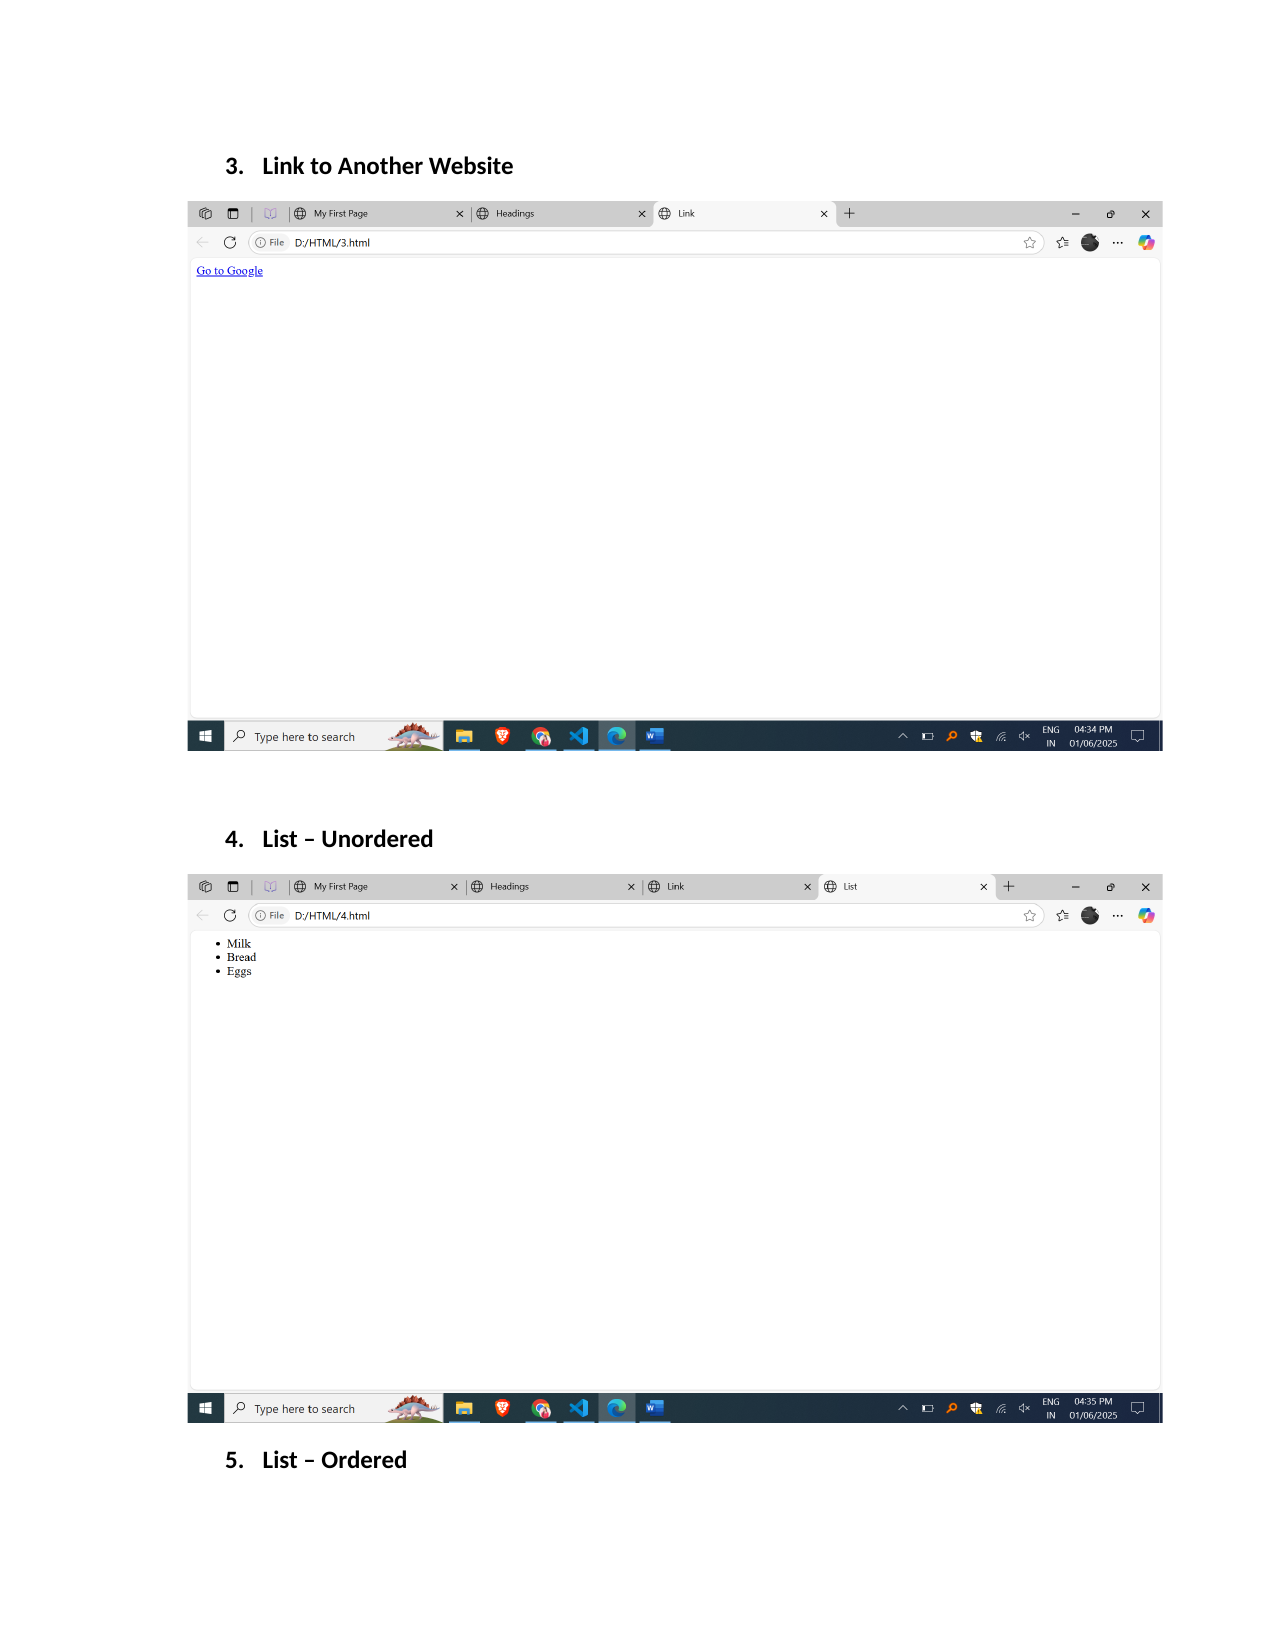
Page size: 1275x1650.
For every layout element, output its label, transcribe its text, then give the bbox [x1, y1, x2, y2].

list List – Ordered [225, 1444, 1125, 1475]
picture [187, 201, 1163, 751]
list Link to Another Website [225, 150, 1125, 181]
picture [187, 874, 1163, 1423]
list List – Unordered [225, 823, 1125, 853]
